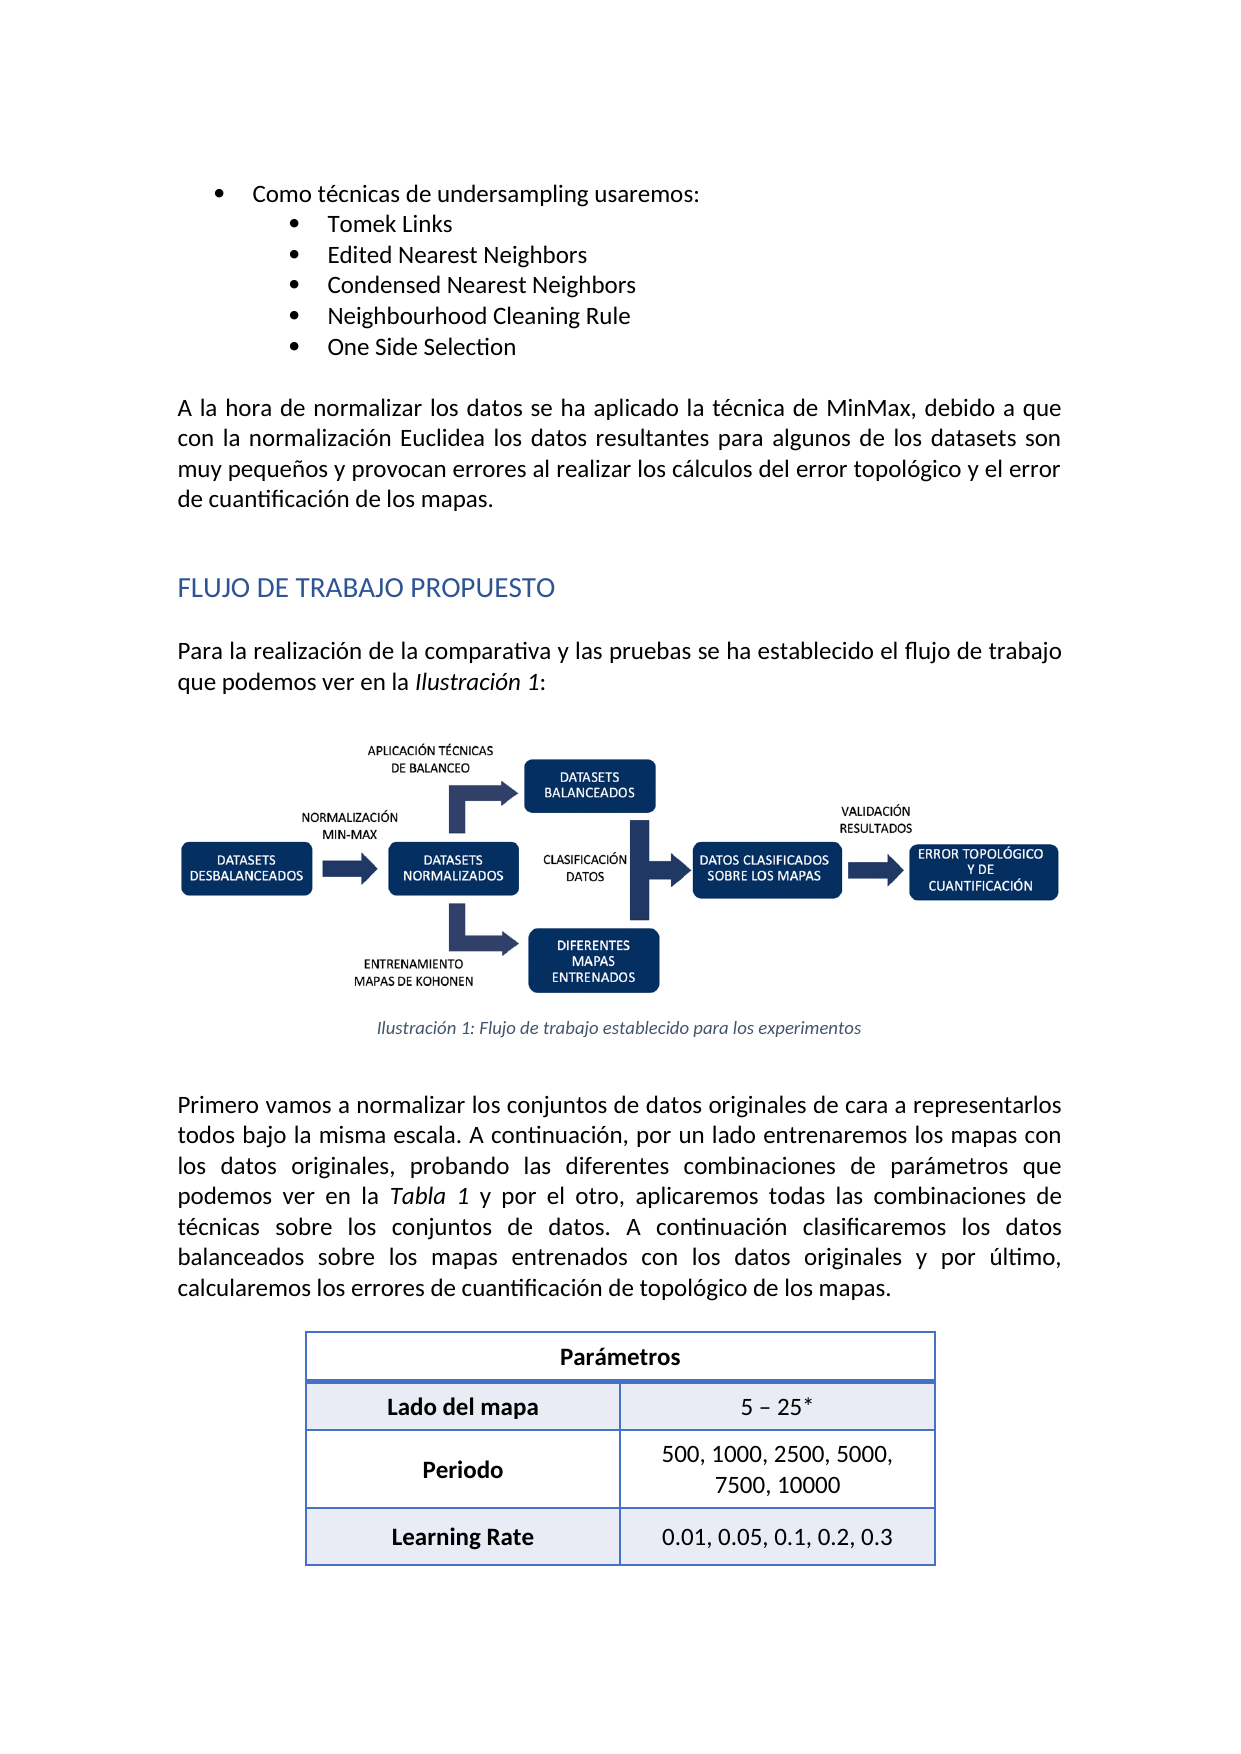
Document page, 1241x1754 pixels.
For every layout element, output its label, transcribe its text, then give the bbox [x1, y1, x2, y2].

table_cell Periodo [307, 1431, 619, 1507]
subtitle FLUJO DE TRABAJO PROPUESTO [177, 569, 1063, 605]
list Tomek Links [290, 209, 1063, 239]
text Primero vamos a normalizar los conjuntos de datos originales de cara a representarlos todos bajo la misma escala. A continuación, por un lado entrenaremos los mapas con los datos originales, probando las diferentes combinaciones de parámetros que podemos ver en la Tabla 1 y por el otro, aplicaremos todas las combinaciones de técnicas sobre los conjuntos de datos. A continuación clasificaremos los datos balanceados sobre los mapas entrenados con los datos originales y por último, calcularemos los errores de cuantificación de topológico de los mapas. [177, 1089, 1063, 1302]
table_cell 0.01, 0.05, 0.1, 0.2, 0.3 [621, 1509, 934, 1564]
list Neighbourhood Cleaning Rule [290, 300, 1063, 331]
picture [177, 727, 1066, 1017]
text A la hora de normalizar los datos se ha aplicado la técnica de MinMax, debido a que con la normalización Euclidea los datos resultantes para algunos de los datasets son muy pequeños y provocan errores al realizar los cálculos del error topológico y el error de cuantificación de los mapas. [177, 392, 1063, 514]
list Como técnicas de undersampling usaremos: [215, 178, 1063, 209]
table_header Parámetros [307, 1333, 934, 1379]
text Ilustración 1: Flujo de trabajo establecido para los experimentos [177, 1017, 1063, 1039]
table_cell 500, 1000, 2500, 5000, 7500, 10000 [621, 1431, 934, 1507]
list Edited Nearest Neighbors [290, 239, 1063, 270]
table_cell Learning Rate [307, 1509, 619, 1564]
table_cell Lado del mapa [307, 1384, 619, 1429]
text Para la realización de la comparativa y las pruebas se ha establecido el flujo de trabajo que podemos ver en la Ilustración 1: [177, 636, 1063, 697]
list Condensed Nearest Neighbors [290, 270, 1063, 300]
list One Side Selection [290, 331, 1063, 361]
table_cell 5 – 25* [621, 1384, 934, 1429]
